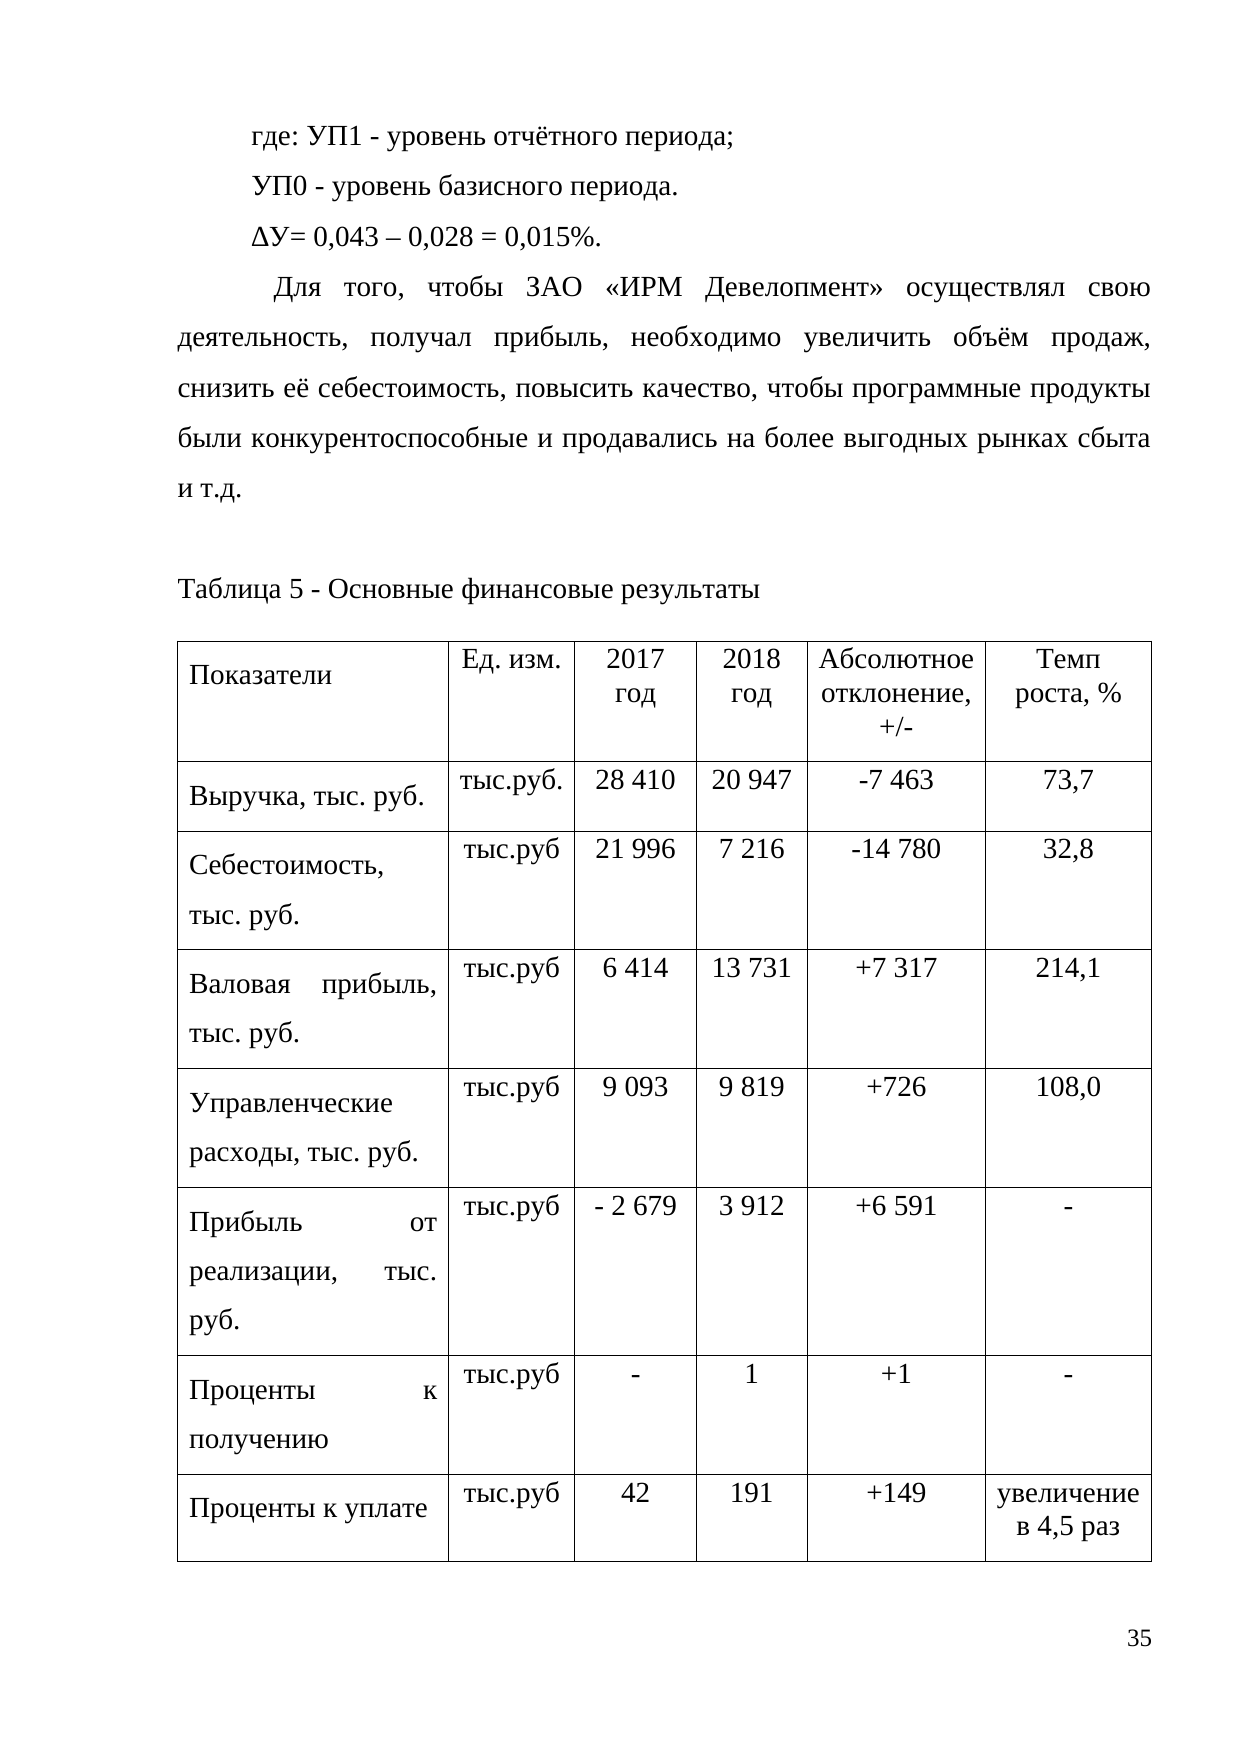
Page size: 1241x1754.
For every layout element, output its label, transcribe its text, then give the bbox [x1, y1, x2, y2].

table_cell 214,1 [986, 950, 1151, 1068]
table_cell тыс.руб [449, 832, 574, 949]
text Для того, чтобы ЗАО «ИРМ Девелопмент» осуществлял свою деятельность, получал прибыль, необходимо увеличить объём продаж, снизить её себестоимость, повысить качество, чтобы программные продукты были конкурентоспособные и продавались на более выгодных рынках сбыта и т.д. [177, 269, 1152, 504]
table_cell тыс.руб [449, 1475, 574, 1561]
table_cell 7 216 [697, 832, 807, 949]
table_cell увеличение в 4,5 раз [986, 1475, 1151, 1561]
table_cell Проценты к уплате [178, 1475, 448, 1561]
table_cell тыс.руб [449, 1356, 574, 1474]
table_cell Себестоимость, тыс. руб. [178, 832, 448, 949]
table_cell 20 947 [697, 762, 807, 831]
table_cell Валовая прибыль, тыс. руб. [178, 950, 448, 1068]
table_cell -14 780 [808, 832, 985, 949]
table_cell +6 591 [808, 1188, 985, 1355]
table_cell - 2 679 [575, 1188, 696, 1355]
table_cell +726 [808, 1069, 985, 1187]
table_cell 9 093 [575, 1069, 696, 1187]
table_header Абсолютное отклонение, +/- [808, 642, 985, 761]
table_cell - [575, 1356, 696, 1474]
table_cell +1 [808, 1356, 985, 1474]
table_cell тыс.руб [449, 950, 574, 1068]
table_cell 108,0 [986, 1069, 1151, 1187]
table_cell 73,7 [986, 762, 1151, 831]
text ∆У= 0,043 – 0,028 = 0,015%. [177, 219, 1152, 252]
table_cell Проценты к получению [178, 1356, 448, 1474]
table_cell 42 [575, 1475, 696, 1561]
table_cell 3 912 [697, 1188, 807, 1355]
table_cell 13 731 [697, 950, 807, 1068]
text где: УП1 - уровень отчётного периода; [177, 118, 1152, 152]
table_cell 1 [697, 1356, 807, 1474]
table_cell Прибыль от реализации, тыс. руб. [178, 1188, 448, 1355]
table_header Темп роста, % [986, 642, 1151, 761]
table_header Ед. изм. [449, 642, 574, 761]
table_header 2018 год [697, 642, 807, 761]
table_cell Управленческие расходы, тыс. руб. [178, 1069, 448, 1187]
table_cell - [986, 1356, 1151, 1474]
table_cell 9 819 [697, 1069, 807, 1187]
table_cell -7 463 [808, 762, 985, 831]
table_cell +149 [808, 1475, 985, 1561]
table_cell 191 [697, 1475, 807, 1561]
table_cell Выручка, тыс. руб. [178, 762, 448, 831]
text Таблица 5 - Основные финансовые результаты [177, 571, 1152, 604]
table_cell - [986, 1188, 1151, 1355]
table_header Показатели [178, 642, 448, 761]
table_cell 28 410 [575, 762, 696, 831]
table_cell тыс.руб [449, 1069, 574, 1187]
table_cell 32,8 [986, 832, 1151, 949]
table_cell тыс.руб [449, 1188, 574, 1355]
table_cell тыс.руб. [449, 762, 574, 831]
table_cell 6 414 [575, 950, 696, 1068]
table_header 2017 год [575, 642, 696, 761]
table_cell 21 996 [575, 832, 696, 949]
table_cell +7 317 [808, 950, 985, 1068]
text УП0 - уровень базисного периода. [177, 168, 1152, 202]
